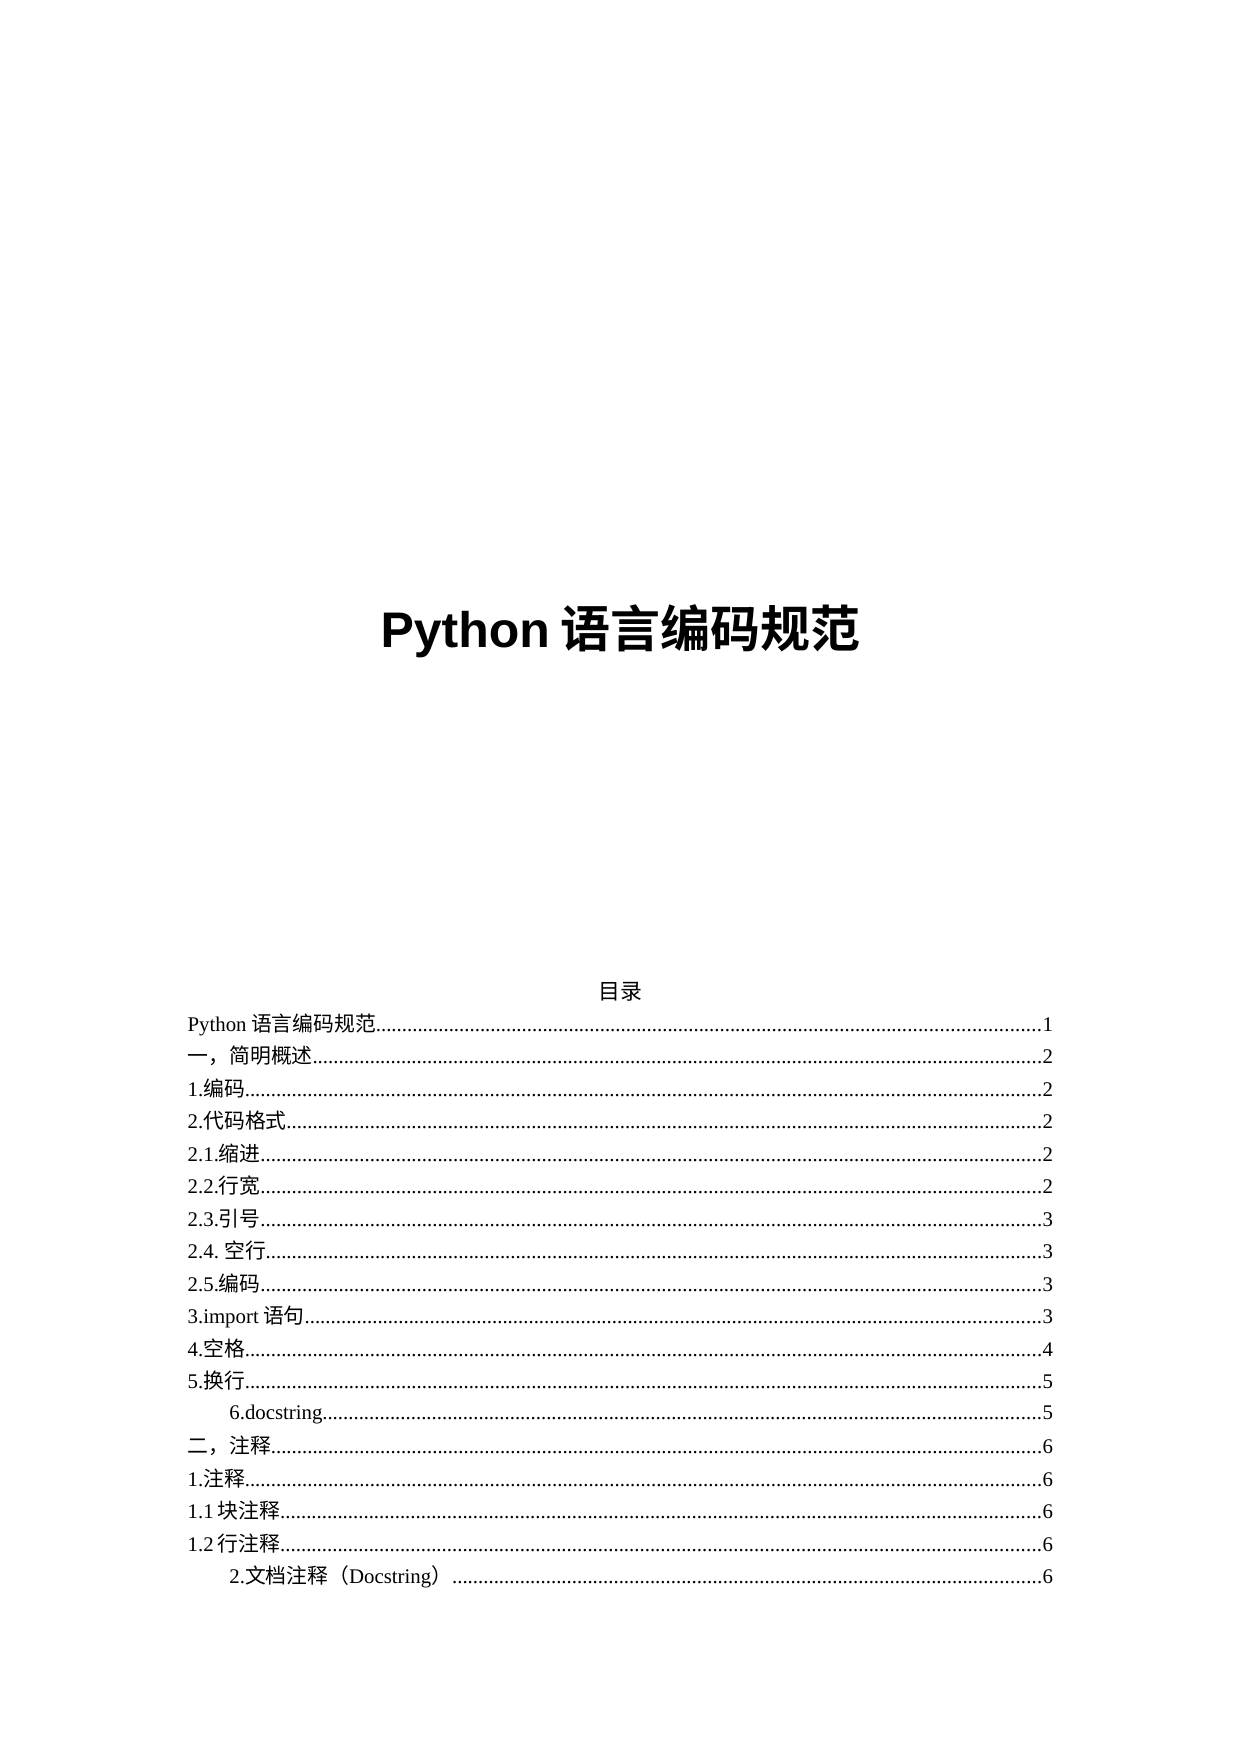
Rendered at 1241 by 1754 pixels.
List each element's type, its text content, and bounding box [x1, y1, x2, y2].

title Python语言编码规范 [187, 577, 1053, 674]
